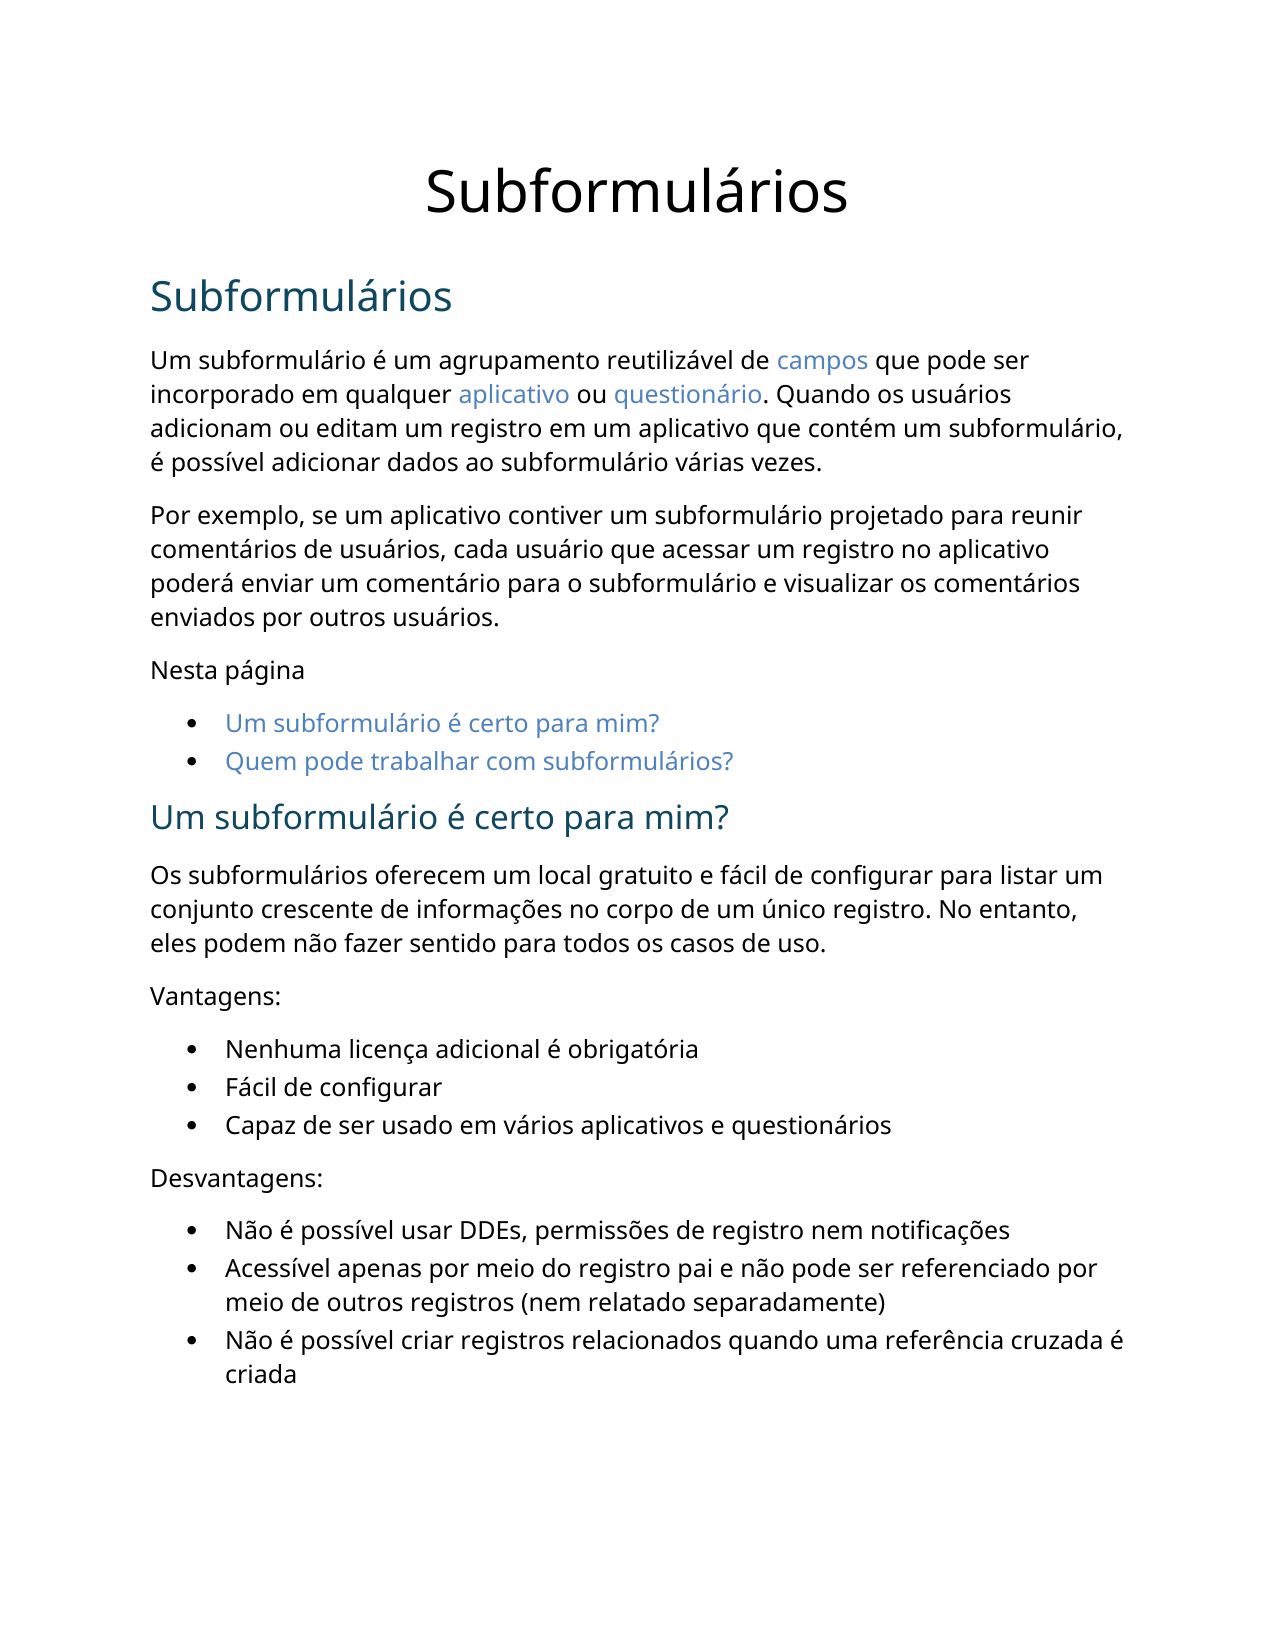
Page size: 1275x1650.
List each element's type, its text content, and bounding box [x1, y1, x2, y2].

list Não é possível criar registros relacionados quando uma referência cruzada é criada [187, 1323, 1125, 1391]
subtitle Subformulários [150, 267, 1125, 324]
text Nesta página [150, 652, 1125, 687]
list Um subformulário é certo para mim? [187, 705, 1125, 739]
text Um subformulário é um agrupamento reutilizável de campos que pode ser incorporado em qualquer aplicativo ou questionário. Quando os usuários adicionam ou editam um registro em um aplicativo que contém um subformulário, é possível adicionar dados ao subformulário várias vezes. [150, 342, 1125, 479]
text Vantagens: [150, 979, 1125, 1013]
list Nenhuma licença adicional é obrigatória [187, 1032, 1125, 1066]
text Desvantagens: [150, 1160, 1125, 1194]
list Não é possível usar DDEs, permissões de registro nem notificações [187, 1213, 1125, 1247]
list Quem pode trabalhar com subformulários? [187, 743, 1125, 777]
text Os subformulários oferecem um local gratuito e fácil de configurar para listar um conjunto crescente de informações no corpo de um único registro. No entanto, eles podem não fazer sentido para todos os casos de uso. [150, 858, 1125, 960]
list Capaz de ser usado em vários aplicativos e questionários [187, 1107, 1125, 1141]
text Por exemplo, se um aplicativo contiver um subformulário projetado para reunir comentários de usuários, cada usuário que acessar um registro no aplicativo poderá enviar um comentário para o subformulário e visualizar os comentários enviados por outros usuários. [150, 497, 1125, 634]
list Acessível apenas por meio do registro pai e não pode ser referenciado por meio de outros registros (nem relatado separadamente) [187, 1251, 1125, 1319]
list Fácil de configurar [187, 1069, 1125, 1104]
subtitle Um subformulário é certo para mim? [150, 794, 1125, 839]
title Subformulários [150, 150, 1125, 229]
